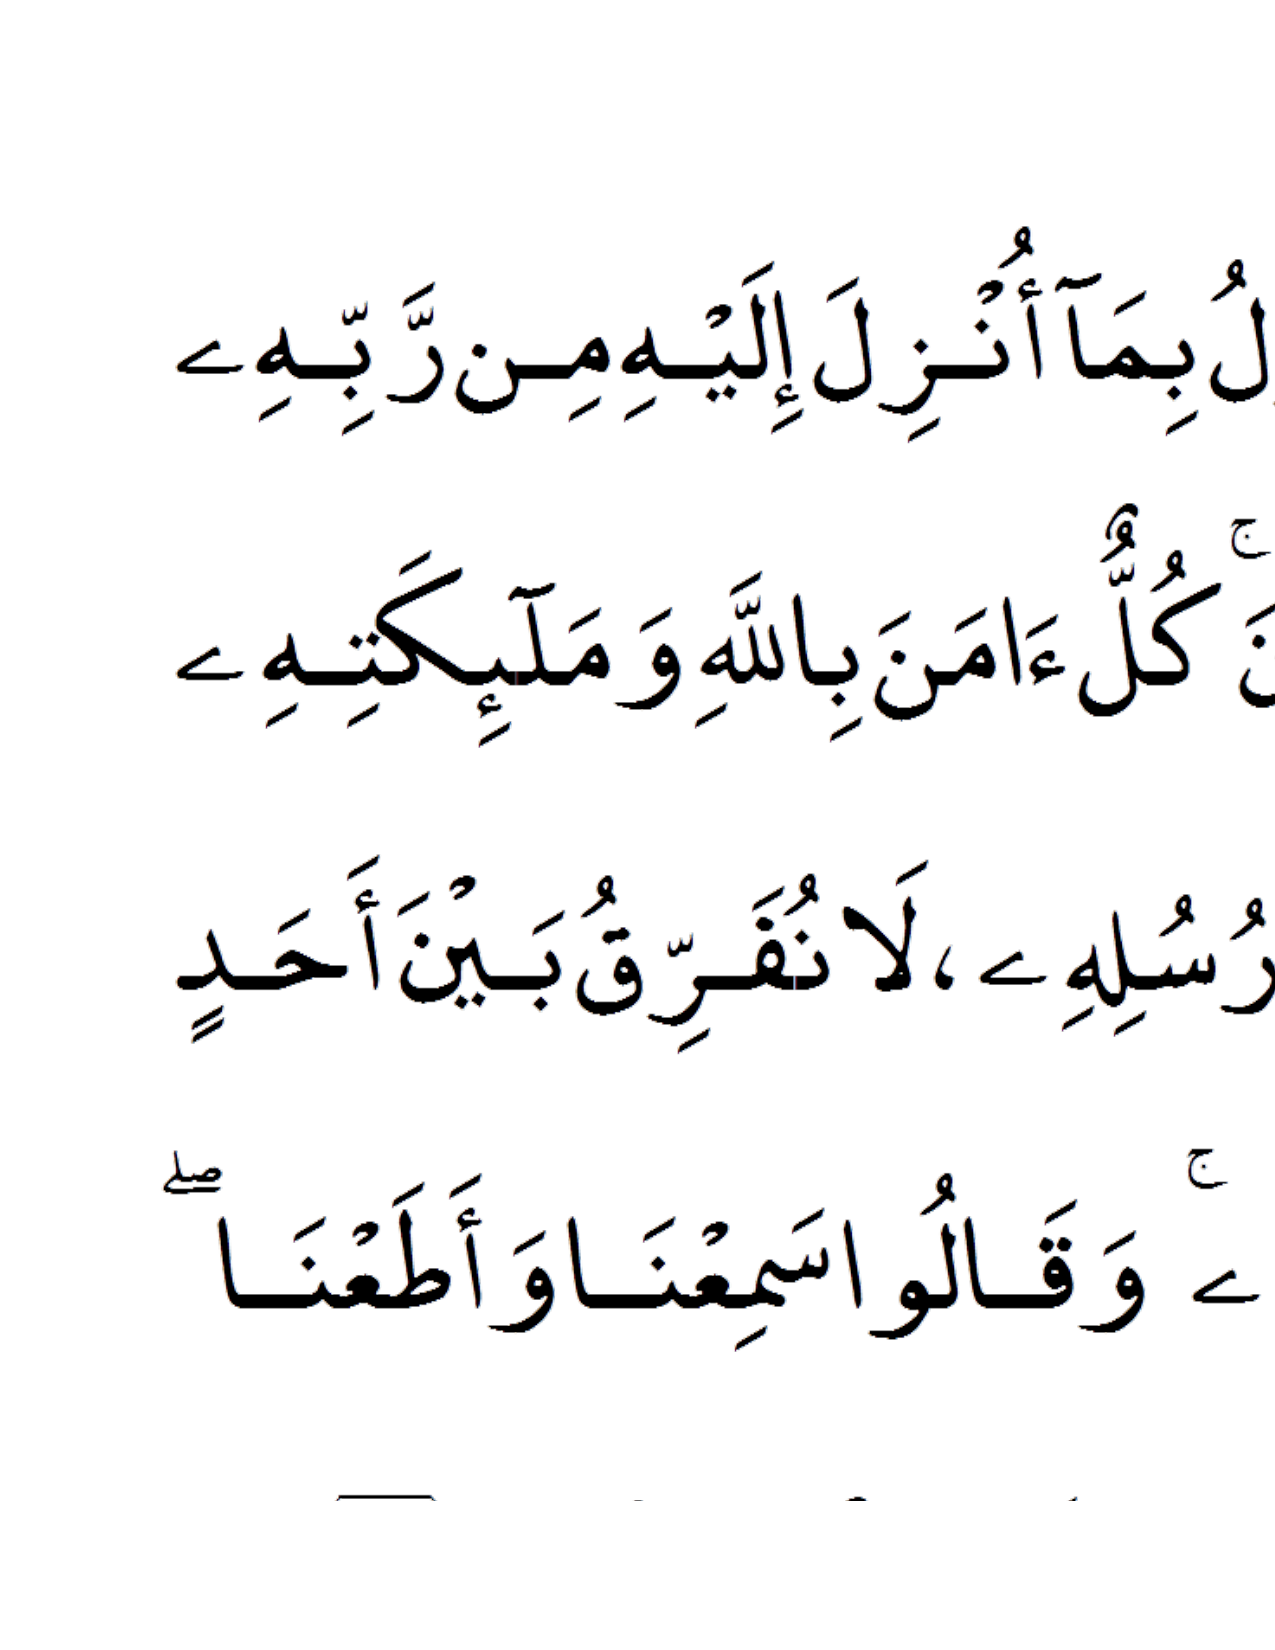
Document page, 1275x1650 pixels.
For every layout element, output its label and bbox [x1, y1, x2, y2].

picture [150, 150, 1275, 1501]
